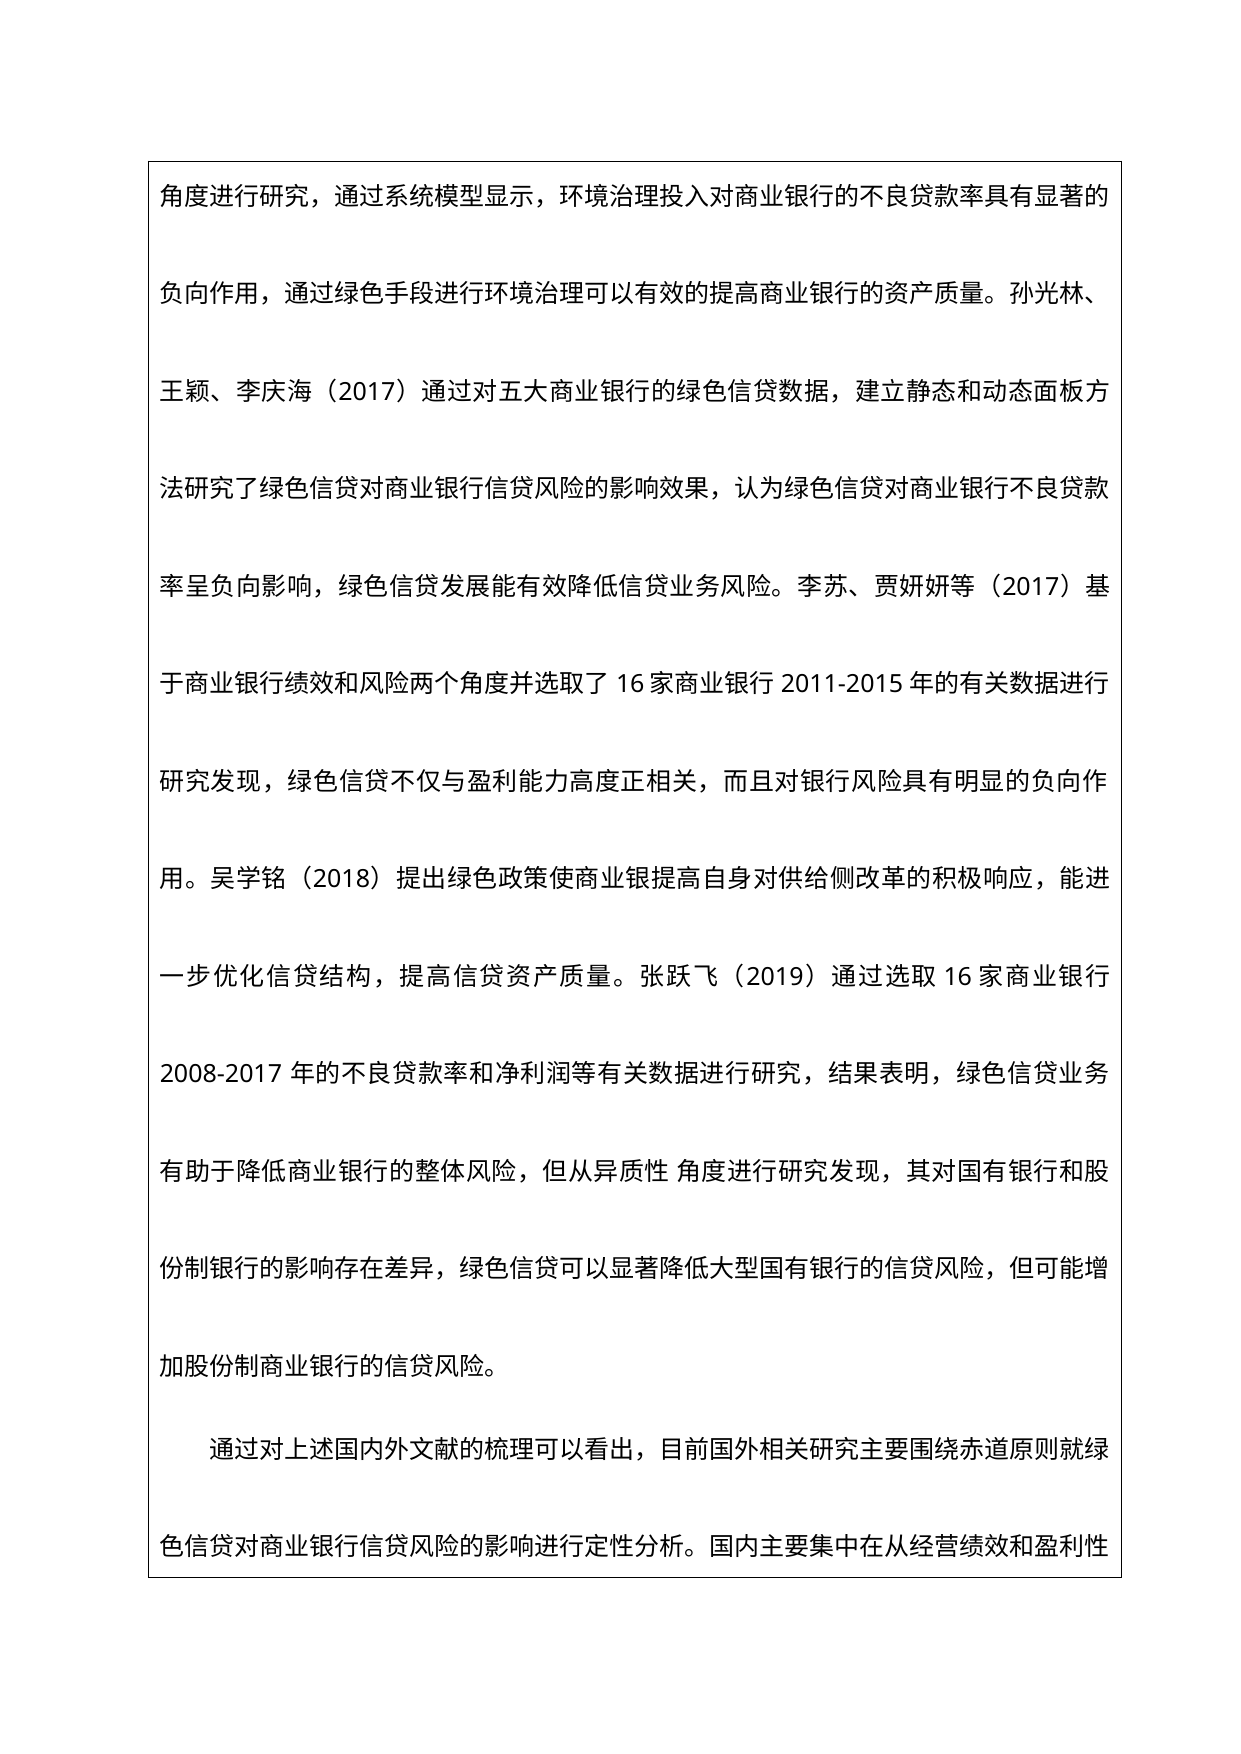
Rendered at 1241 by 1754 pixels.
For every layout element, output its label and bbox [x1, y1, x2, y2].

table_header [149, 162, 1121, 1577]
